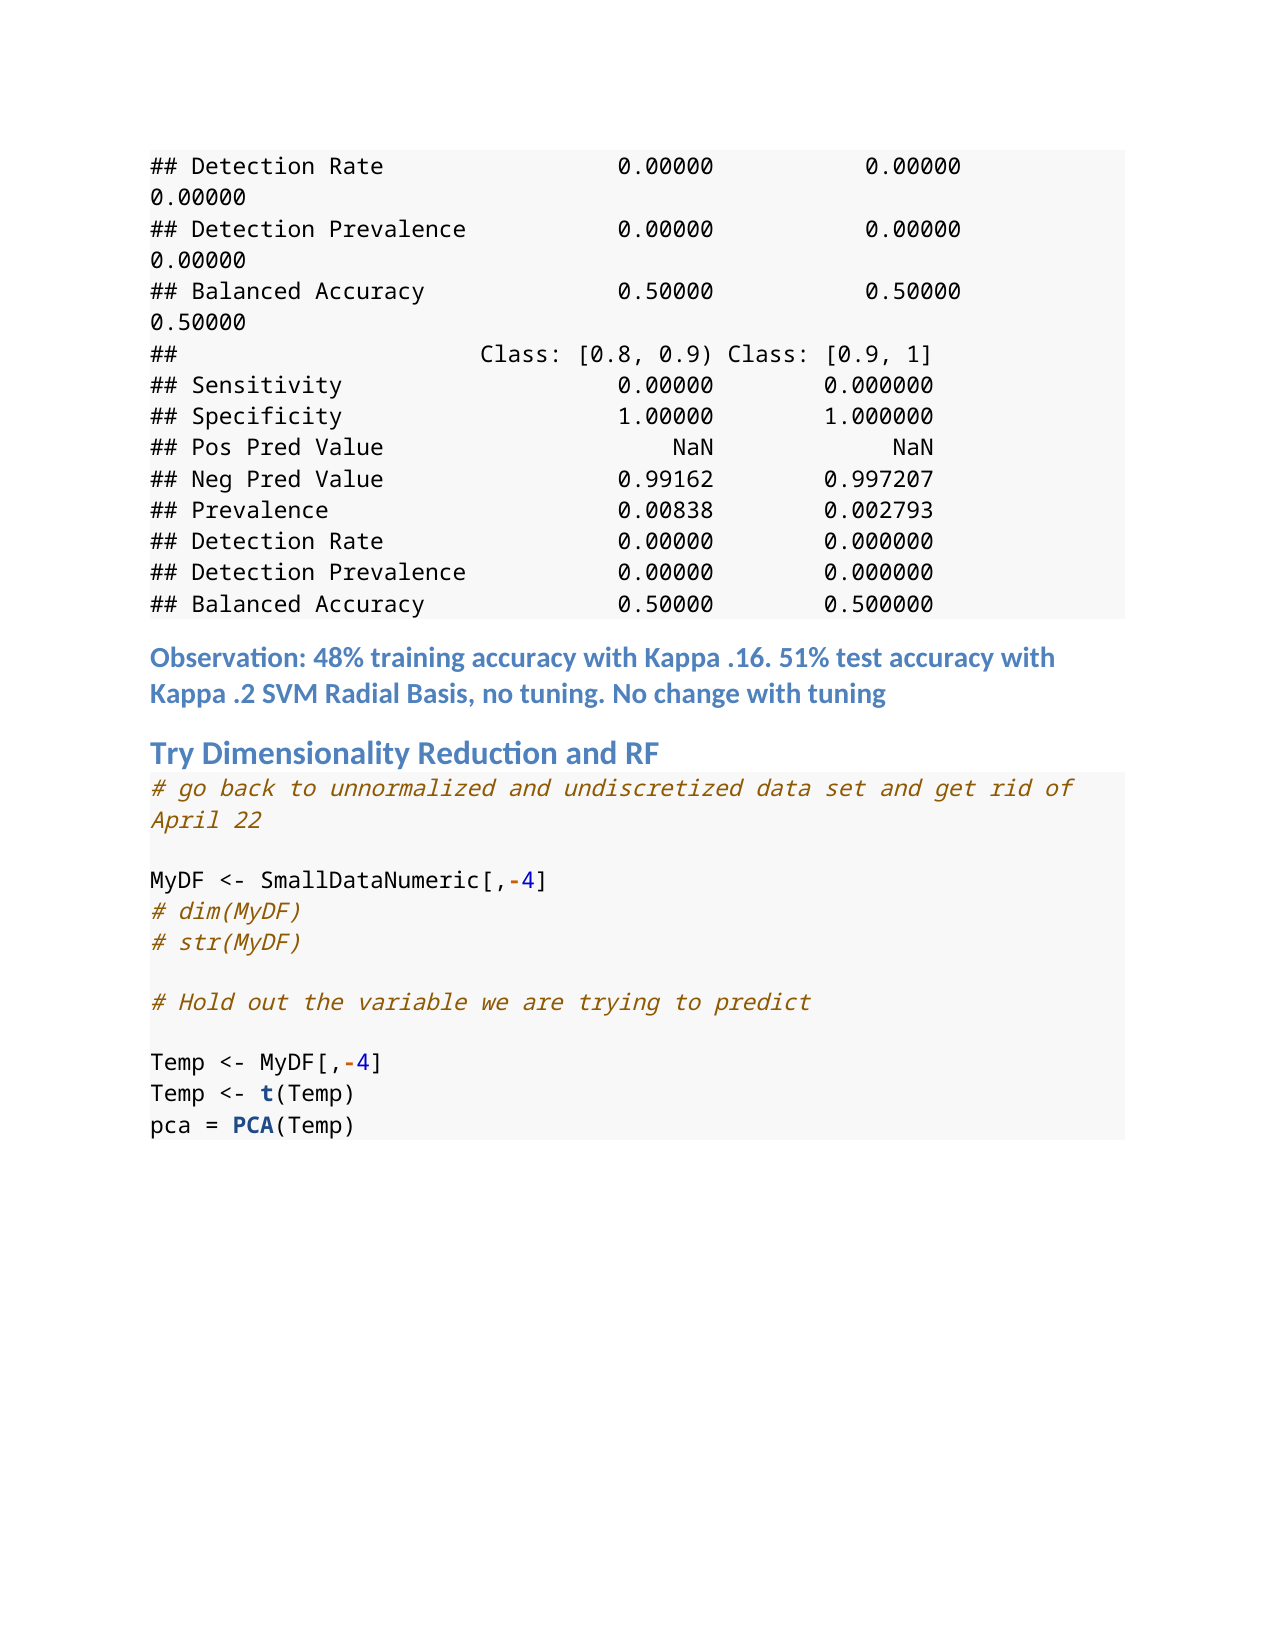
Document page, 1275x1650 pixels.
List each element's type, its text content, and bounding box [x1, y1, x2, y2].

text # go back to unnormalized and undiscretized data set and get rid of April 22 MyDF <- SmallDataNumeric[,-4] # dim(MyDF) # str(MyDF) # Hold out the variable we are trying to predict Temp <- MyDF[,-4] Temp <- t(Temp) pca = PCA(Temp) [150, 772, 1125, 1140]
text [150, 150, 1125, 619]
subtitle Observation: 48% training accuracy with Kappa .16. 51% test accuracy with Kappa .2 SVM Radial Basis, no tuning. No change with tuning [150, 639, 1125, 711]
subtitle Try Dimensionality Reduction and RF [150, 732, 1125, 772]
